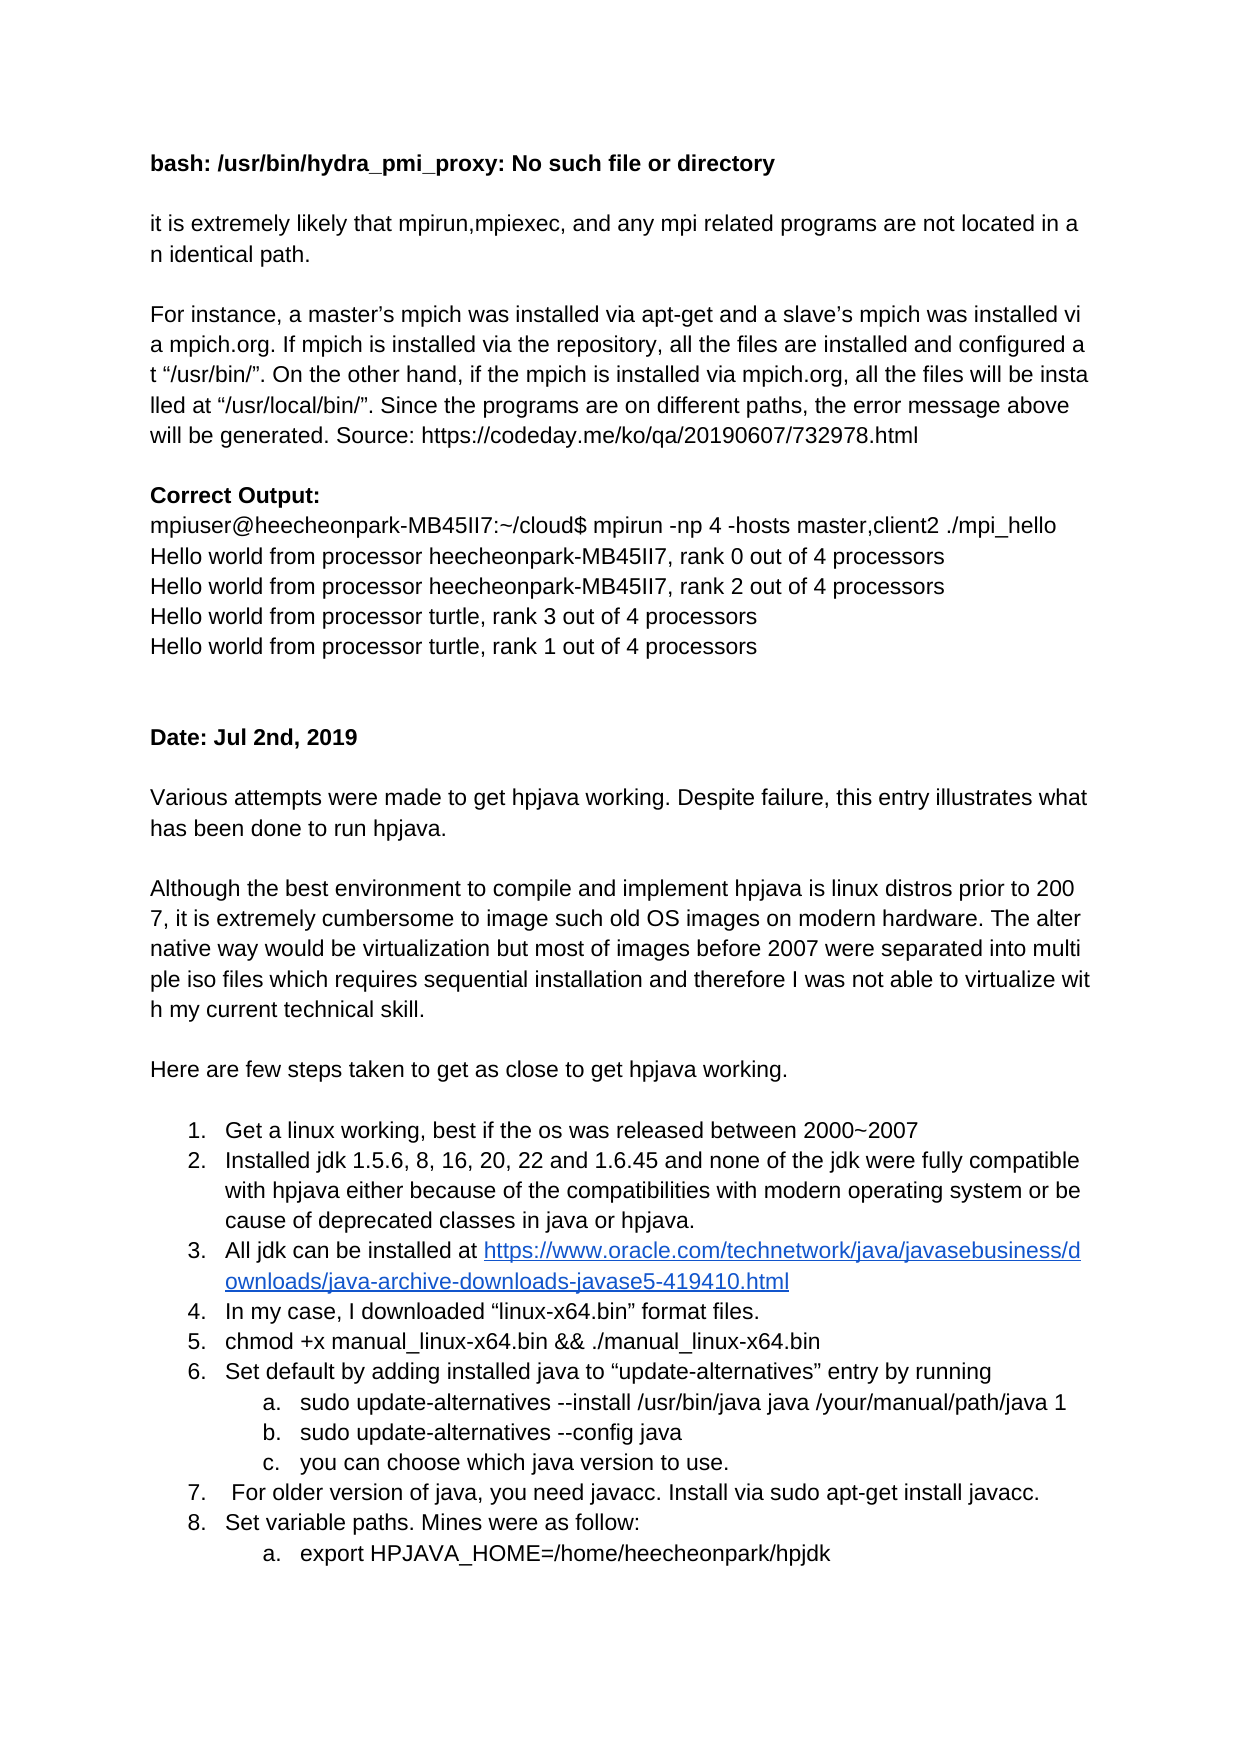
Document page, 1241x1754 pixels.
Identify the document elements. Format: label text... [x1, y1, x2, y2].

list you can choose which java version to use. [262, 1449, 1090, 1475]
list Set variable paths. Mines were as follow: [187, 1509, 1090, 1536]
text Hello world from processor heecheonpark-MB45II7, rank 2 out of 4 processors [150, 573, 1090, 599]
text Hello world from processor heecheonpark-MB45II7, rank 0 out of 4 processors [150, 543, 1090, 569]
text Here are few steps taken to get as close to get hpjava working. [150, 1056, 1090, 1083]
text Date: Jul 2nd, 2019 [150, 724, 1090, 750]
list For older version of java, you need javacc. Install via sudo apt-get install javacc. [187, 1479, 1090, 1506]
text Hello world from processor turtle, rank 1 out of 4 processors [150, 633, 1090, 660]
list Installed jdk 1.5.6, 8, 16, 20, 22 and 1.6.45 and none of the jdk were fully compatible with hpjava either because of the compatibilities with modern operating system or because of deprecated classes in java or hpjava. [187, 1147, 1090, 1234]
list In my case, I downloaded “linux-x64.bin” format files. [187, 1298, 1090, 1324]
list chmod +x manual_linux-x64.bin && ./manual_linux-x64.bin [187, 1328, 1090, 1354]
list sudo update-alternatives --install /usr/bin/java java /your/manual/path/java 1 [262, 1388, 1090, 1415]
list All jdk can be installed at https://www.oracle.com/technetwork/java/javasebusiness/downloads/java-archive-downloads-javase5-419410.html [187, 1237, 1090, 1294]
list sudo update-alternatives --config java [262, 1419, 1090, 1445]
text it is extremely likely that mpirun,mpiexec, and any mpi related programs are not located in an identical path. [150, 210, 1090, 267]
text mpiuser@heecheonpark-MB45II7:~/cloud$ mpirun -np 4 -hosts master,client2 ./mpi_hello [150, 512, 1090, 539]
text bash: /usr/bin/hydra_pmi_proxy: No such file or directory [150, 150, 1090, 176]
text Various attempts were made to get hpjava working. Despite failure, this entry illustrates what has been done to run hpjava. [150, 784, 1090, 841]
list export HPJAVA_HOME=/home/heecheonpark/hpjdk [262, 1539, 1090, 1566]
list Get a linux working, best if the os was released between 2000~2007 [187, 1117, 1090, 1143]
text Hello world from processor turtle, rank 3 out of 4 processors [150, 603, 1090, 629]
text Although the best environment to compile and implement hpjava is linux distros prior to 2007, it is extremely cumbersome to image such old OS images on modern hardware. The alternative way would be virtualization but most of images before 2007 were separated into multiple iso files which requires sequential installation and therefore I was not able to virtualize with my current technical skill. [150, 875, 1090, 1022]
list Set default by adding installed java to “update-alternatives” entry by running [187, 1358, 1090, 1385]
text For instance, a master’s mpich was installed via apt-get and a slave’s mpich was installed via mpich.org. If mpich is installed via the repository, all the files are installed and configured at “/usr/bin/”. On the other hand, if the mpich is installed via mpich.org, all the files will be installed at “/usr/local/bin/”. Since the programs are on different paths, the error message above will be generated. Source: https://codeday.me/ko/qa/20190607/732978.html [150, 301, 1090, 448]
text Correct Output: [150, 482, 1090, 509]
